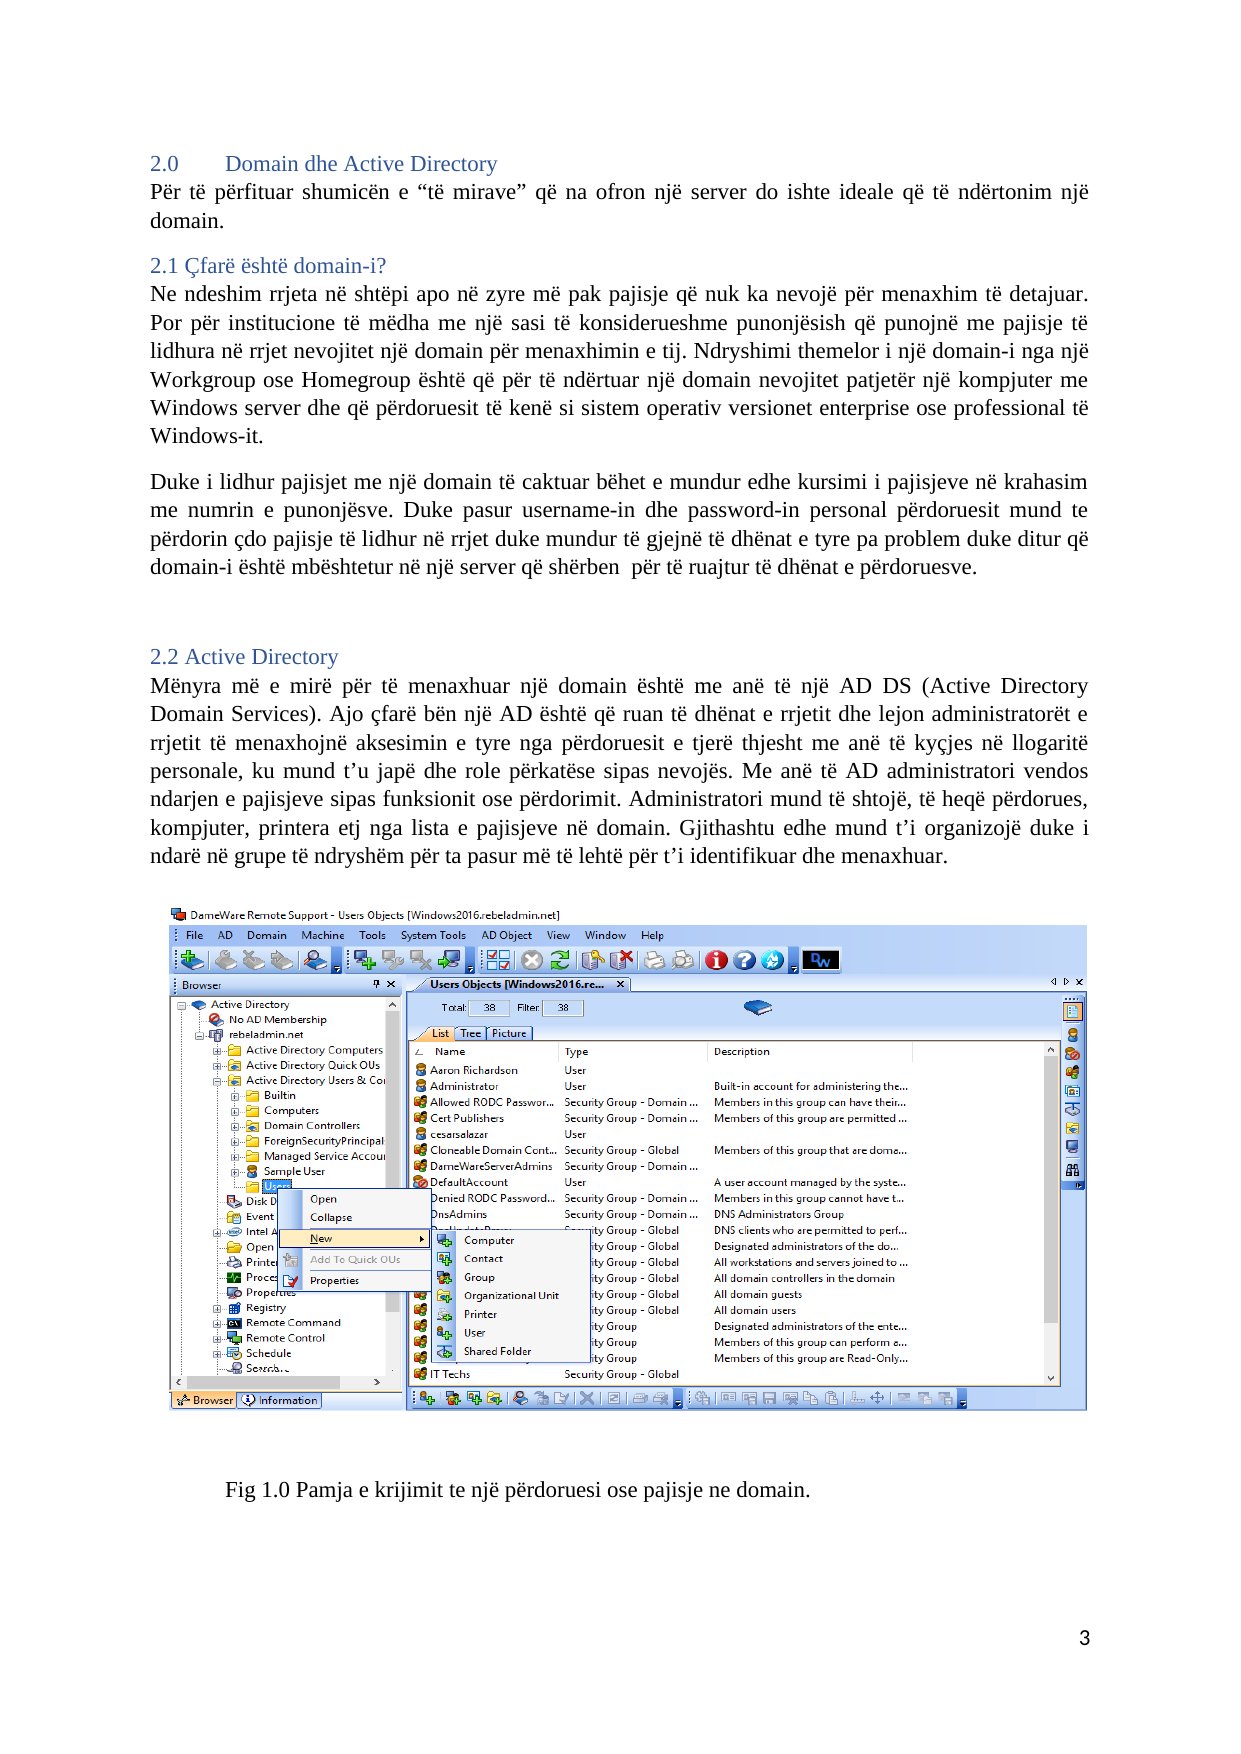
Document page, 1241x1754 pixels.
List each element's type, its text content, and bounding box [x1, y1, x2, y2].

text Duke i lidhur pajisjet me një domain të caktuar bëhet e mundur edhe kursimi i pajisjeve në krahasim me numrin e punonjësve. Duke pasur username-in dhe password-in personal përdoruesit mund te përdorin çdo pajisje të lidhur në rrjet duke mundur të gjejnë të dhënat e tyre pa problem duke ditur që domain-i është mbështetur në një server që shërben për të ruajtur të dhënat e përdoruesve. [150, 468, 1090, 579]
subtitle 2.2 Active Directory [150, 643, 1090, 669]
text Për të përfituar shumicën e “të mirave” që na ofron një server do ishte ideale që të ndërtonim një domain. [150, 178, 1090, 233]
text Mënyra më e mirë për të menaxhuar një domain është me anë të një AD DS (Active Directory Domain Services). Ajo çfarë bën një AD është që ruan të dhënat e rrjetit dhe lejon administratorët e rrjetit të menaxhojnë aksesimin e tyre nga përdoruesit e tjerë thjesht me anë të kyçjes në llogaritë personale, ku mund t’u japë dhe role përkatëse sipas nevojës. Me anë të AD administratori vendos ndarjen e pajisjeve sipas funksionit ose përdorimit. Administratori mund të shtojë, të heqë përdorues, kompjuter, printera etj nga lista e pajisjeve në domain. Gjithashtu edhe mund t’i organizojë duke i ndarë në grupe të ndryshëm për ta pasur më të lehtë për t’i identifikuar dhe menaxhuar. [150, 672, 1090, 869]
subtitle 2.0 Domain dhe Active Directory [150, 150, 1090, 176]
subtitle 2.1 Çfarë është domain-i? [150, 252, 1090, 278]
text Ne ndeshim rrjeta në shtëpi apo në zyre më pak pajisje që nuk ka nevojë për menaxhim të detajuar. Por për institucione të mëdha me një sasi të konsiderueshme punonjësish që punojnë me pajisje të lidhura në rrjet nevojitet një domain për menaxhimin e tij. Ndryshimi themelor i një domain-i nga një Workgroup ose Homegroup është që për të ndërtuar një domain nevojitet patjetër një kompjuter me Windows server dhe që përdoruesit të kenë si sistem operativ versionet enterprise ose professional të Windows-it. [150, 280, 1090, 449]
picture [150, 889, 1103, 1424]
text Fig 1.0 Pamja e krijimit te një përdoruesi ose pajisje ne domain. [150, 1424, 1090, 1502]
